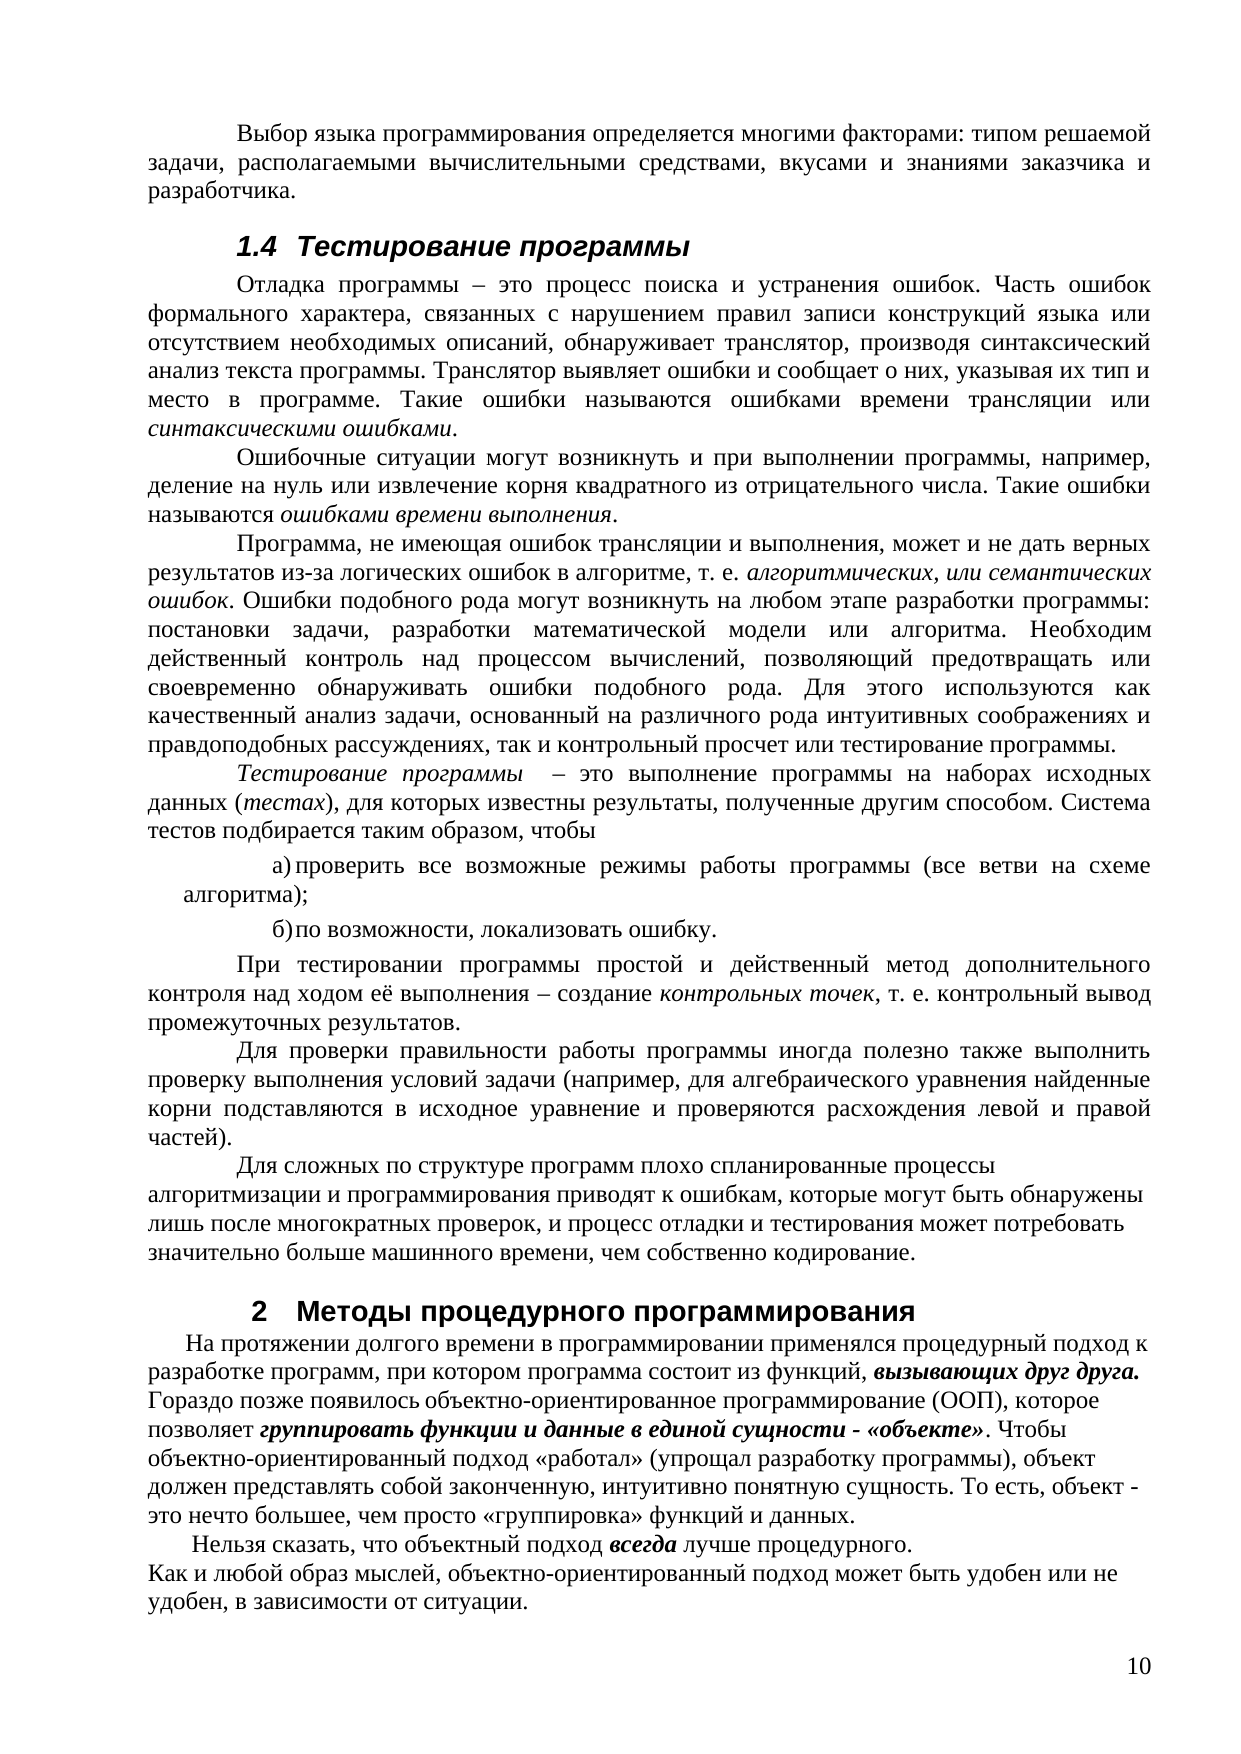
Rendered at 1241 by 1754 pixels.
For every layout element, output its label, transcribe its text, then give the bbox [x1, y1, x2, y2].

text Ошибочные ситуации могут возникнуть и при выполнении программы, например, деление на нуль или извлечение корня квадратного из отрицательного числа. Такие ошибки называются ошибками времени выполнения. [148, 442, 1152, 528]
subtitle Методы процедурного программирования [251, 1294, 1152, 1328]
text а) проверить все возможные режимы работы программы (все ветви на схеме алгоритма); [183, 850, 1152, 908]
text Как и любой образ мыслей, объектно-ориентированный подход может быть удобен или не удобен, в зависимости от ситуации. [148, 1558, 1152, 1615]
text При тестировании программы простой и действенный метод дополнительного контроля над ходом её выполнения – создание контрольных точек, т. е. контрольный вывод промежуточных результатов. [148, 949, 1152, 1035]
text Тестирование программы – это выполнение программы на наборах исходных данных (тестах), для которых известны результаты, полученные другим способом. Система тестов подбирается таким образом, чтобы [148, 758, 1152, 844]
text Отладка программы – это процесс поиска и устранения ошибок. Часть ошибок формального характера, связанных с нарушением правил записи конструкций языка или отсутствием необходимых описаний, обнаруживает транслятор, производя синтаксический анализ текста программы. Транслятор выявляет ошибки и сообщает о них, указывая их тип и место в программе. Такие ошибки называются ошибками времени трансляции или синтаксическими ошибками. [148, 269, 1152, 442]
text Для сложных по структуре программ плохо спланированные процессы алгоритмизации и программирования приводят к ошибкам, которые могут быть обнаружены лишь после многократных проверок, и процесс отладки и тестирования может потребовать значительно больше машинного времени, чем собственно кодирование. [148, 1150, 1152, 1265]
text Для проверки правильности работы программы иногда полезно также выполнить проверку выполнения условий задачи (например, для алгебраического уравнения найденные корни подставляются в исходное уравнение и проверяются расхождения левой и правой частей). [148, 1035, 1152, 1150]
text На протяжении долгого времени в программировании применялся процедурный подход к разработке программ, при котором программа состоит из функций, вызывающих друг друга. [148, 1328, 1152, 1385]
text б) по возможности, локализовать ошибку. [183, 914, 1152, 943]
text Программа, не имеющая ошибок трансляции и выполнения, может и не дать верных результатов из-за логических ошибок в алгоритме, т. е. алгоритмических, или семантических ошибок. Ошибки подобного рода могут возникнуть на любом этапе разработки программы: постановки задачи, разработки математической модели или алгоритма. Необходим действенный контроль над процессом вычислений, позволяющий предотвращать или своевременно обнаруживать ошибки подобного рода. Для этого используются как качественный анализ задачи, основанный на различного рода интуитивных соображениях и правдоподобных рассуждениях, так и контрольный просчет или тестирование программы. [148, 528, 1152, 758]
text Гораздо позже появилось объектно-ориентированное программирование (ООП), которое позволяет группировать функции и данные в единой сущности - «объекте». Чтобы объектно-ориентированный подход «работал» (упрощал разработку программы), объект должен представлять собой законченную, интуитивно понятную сущность. То есть, объект - это нечто большее, чем просто «группировка» функций и данных. [148, 1385, 1152, 1529]
text Выбор языка программирования определяется многими факторами: типом решаемой задачи, располагаемыми вычислительными средствами, вкусами и знаниями заказчика и разработчика. [148, 118, 1152, 204]
subtitle Тестирование программы [236, 229, 1152, 263]
text Нельзя сказать, что объектный подход всегда лучше процедурного. [148, 1529, 1152, 1558]
